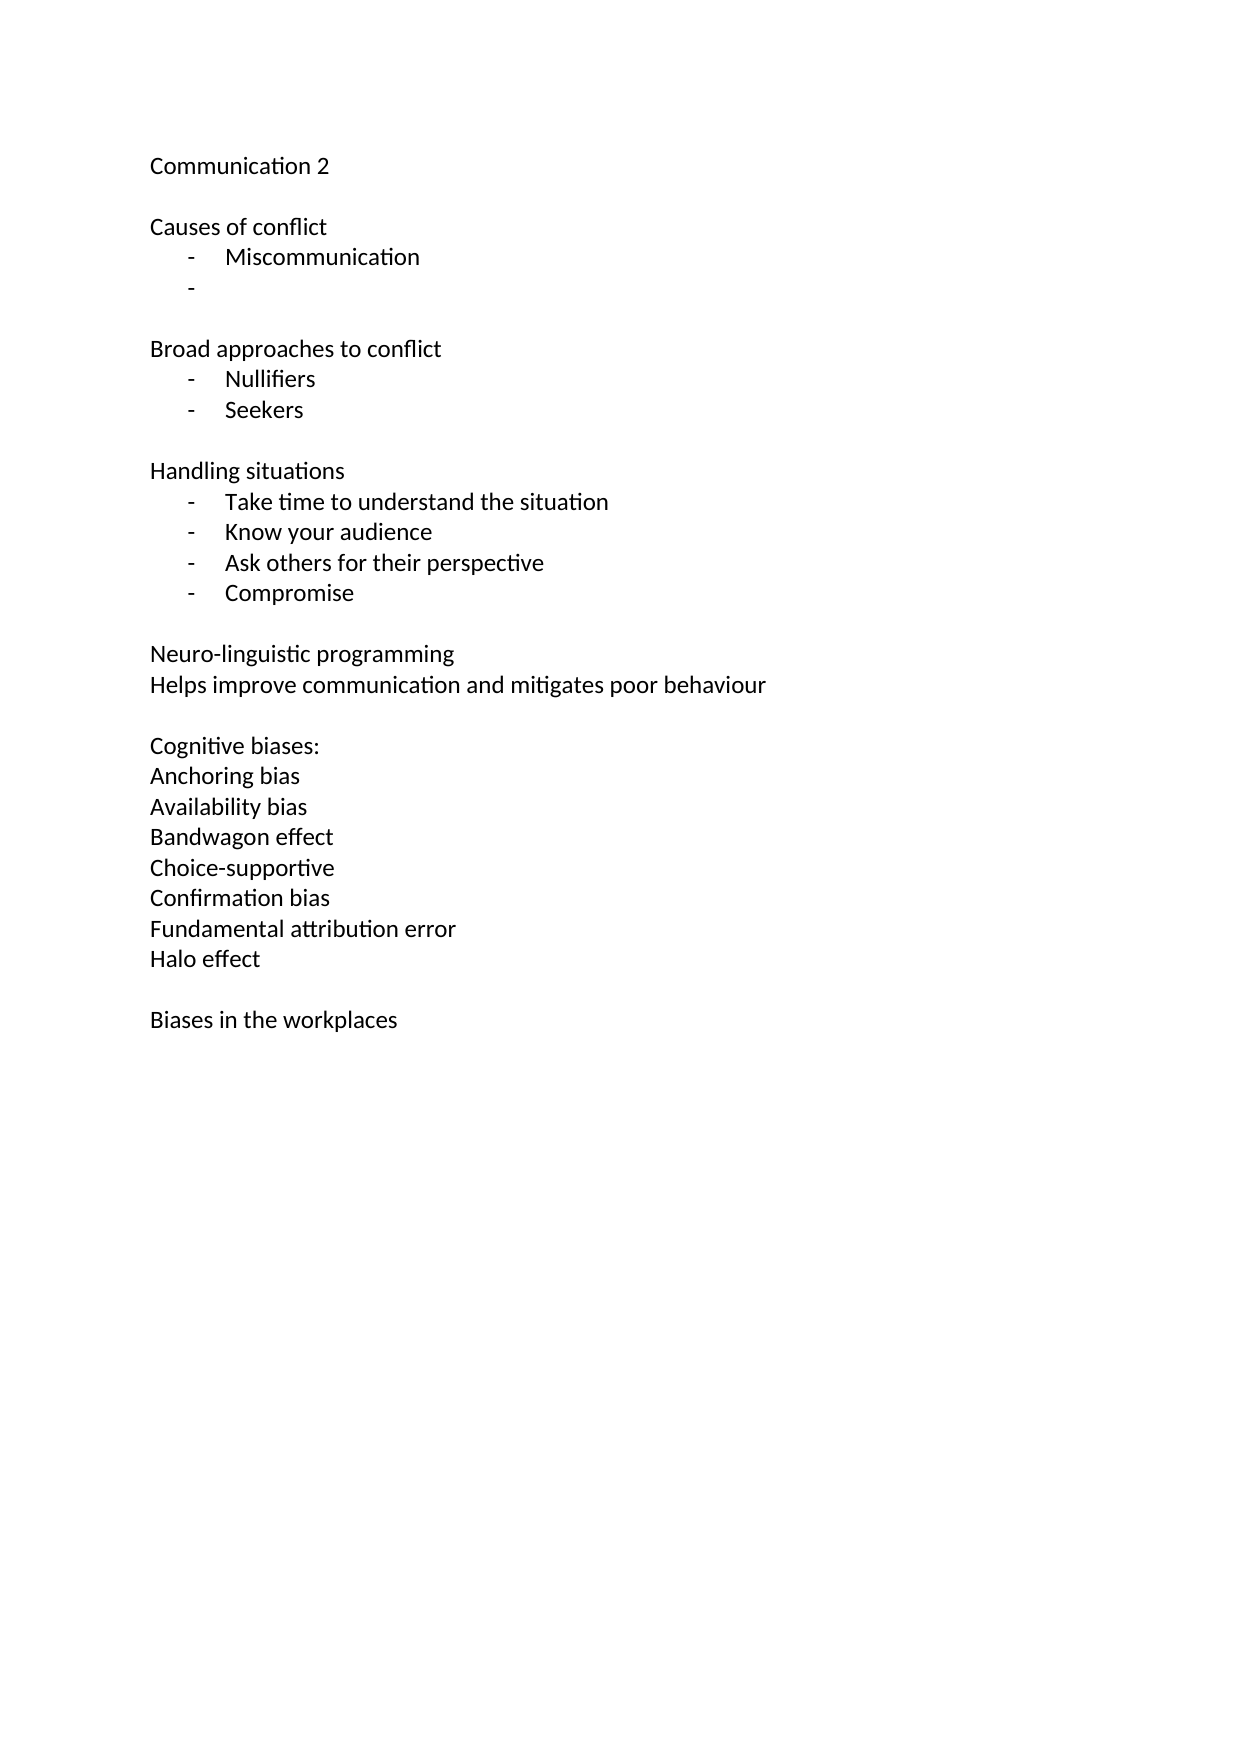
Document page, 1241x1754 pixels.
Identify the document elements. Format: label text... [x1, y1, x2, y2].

text Cognitive biases: [150, 730, 1090, 760]
text Choice-supportive [150, 852, 1090, 882]
list Know your audience [187, 516, 1090, 547]
text Anchoring bias [150, 760, 1090, 791]
text Bandwagon effect [150, 821, 1090, 852]
list Seekers [187, 394, 1090, 425]
text Fundamental attribution error [150, 913, 1090, 943]
text Broad approaches to conflict [150, 333, 1090, 364]
text Handling situations [150, 455, 1090, 486]
list Compromise [187, 577, 1090, 608]
text Availability bias [150, 791, 1090, 821]
list Nullifiers [187, 364, 1090, 394]
list Take time to understand the situation [187, 486, 1090, 516]
list Miscommunication [187, 242, 1090, 272]
text Causes of conflict [150, 211, 1090, 242]
text Helps improve communication and mitigates poor behaviour [150, 669, 1090, 699]
text Communication 2 [150, 150, 1090, 181]
list Ask others for their perspective [187, 547, 1090, 577]
text Halo effect [150, 943, 1090, 974]
text Neuro-linguistic programming [150, 638, 1090, 669]
text Confirmation bias [150, 882, 1090, 913]
text Biases in the workplaces [150, 1004, 1090, 1035]
